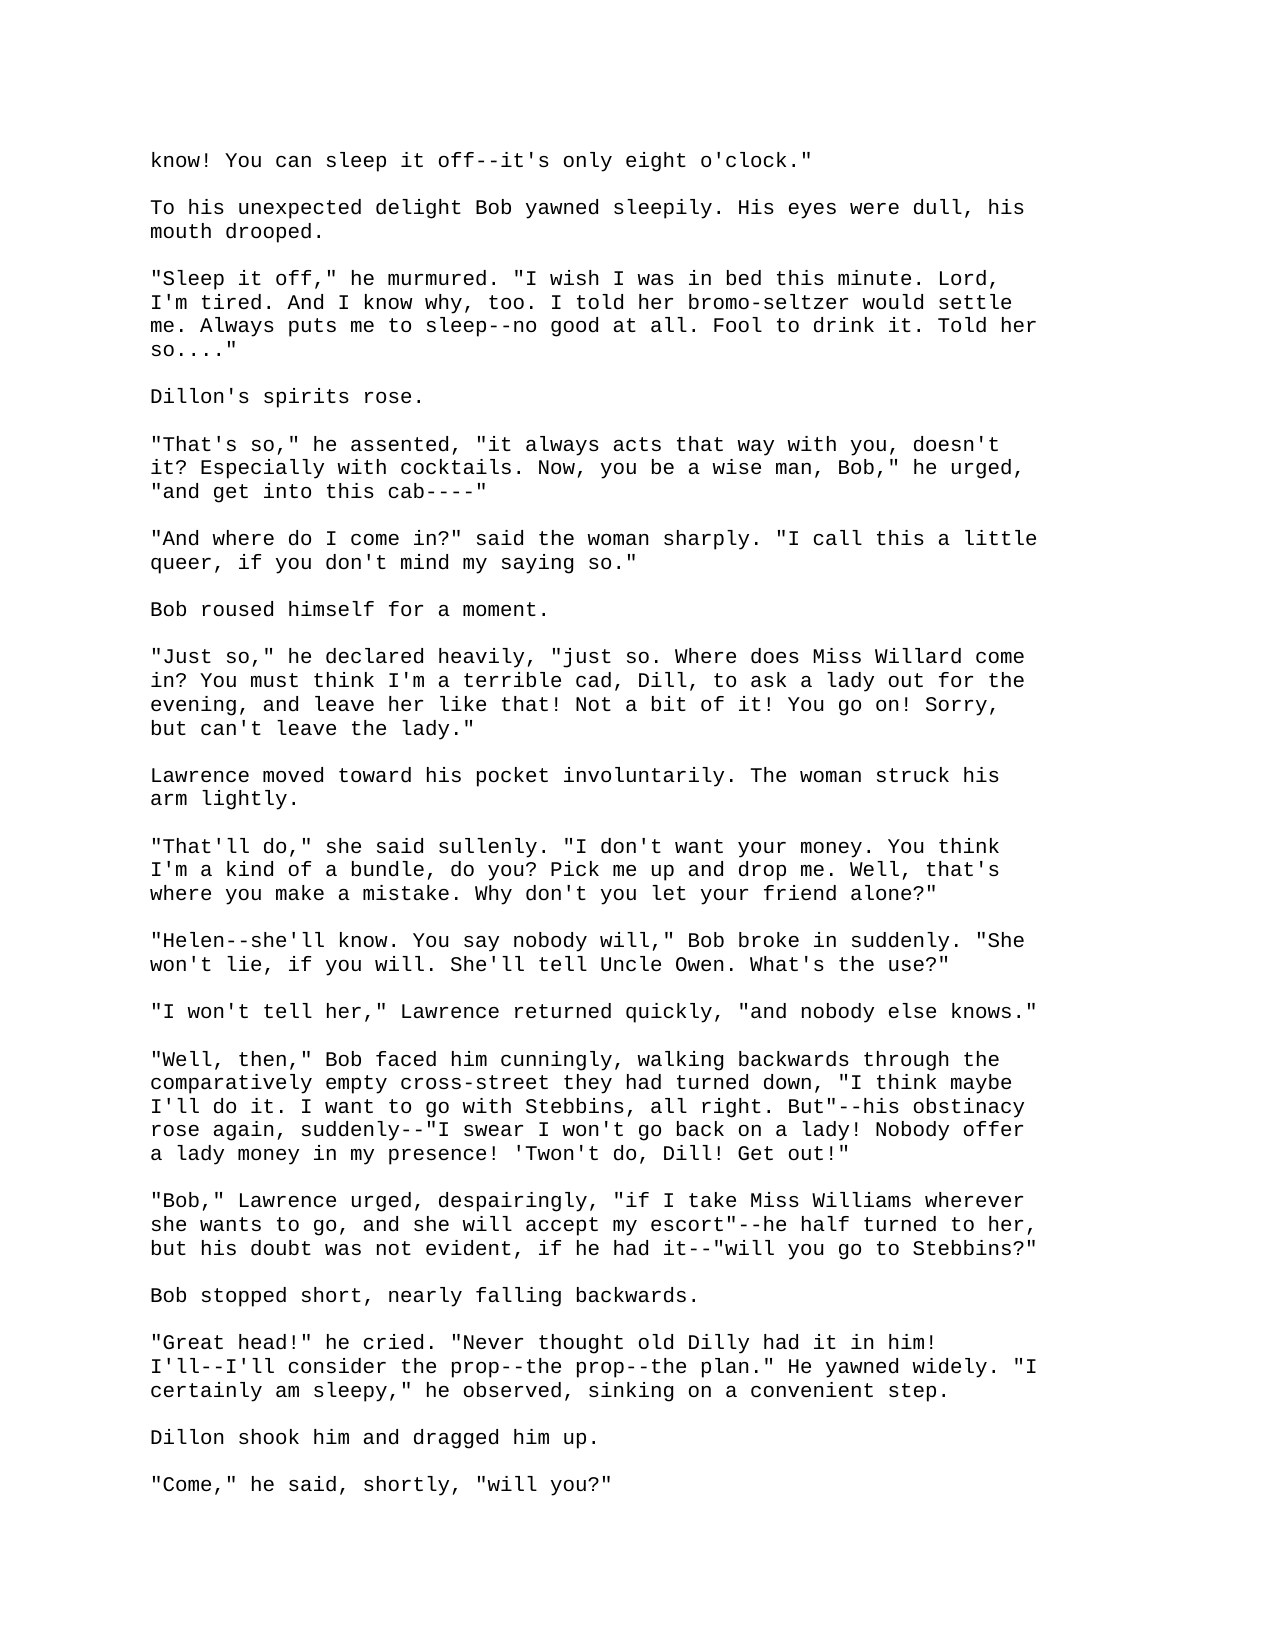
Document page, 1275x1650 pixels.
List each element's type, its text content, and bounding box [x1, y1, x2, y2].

text certainly am sleepy," he observed, sinking on a convenient step. [150, 1379, 1125, 1403]
text won't lie, if you will. She'll tell Uncle Owen. What's the use?" [150, 954, 1125, 978]
text "and get into this cab----" [150, 481, 1125, 505]
text arm lightly. [150, 788, 1125, 812]
text Dillon's spirits rose. [150, 386, 1125, 410]
text "Come," he said, shortly, "will you?" [150, 1474, 1125, 1498]
text but his doubt was not evident, if he had it--"will you go to Stebbins?" [150, 1238, 1125, 1261]
text To his unexpected delight Bob yawned sleepily. His eyes were dull, his [150, 197, 1125, 221]
text "Great head!" he cried. "Never thought old Dilly had it in him! [150, 1332, 1125, 1356]
text where you make a mistake. Why don't you let your friend alone?" [150, 883, 1125, 907]
text queer, if you don't mind my saying so." [150, 552, 1125, 576]
text "Helen--she'll know. You say nobody will," Bob broke in suddenly. "She [150, 930, 1125, 954]
text she wants to go, and she will accept my escort"--he half turned to her, [150, 1214, 1125, 1238]
text "Well, then," Bob faced him cunningly, walking backwards through the [150, 1048, 1125, 1072]
text "Just so," he declared heavily, "just so. Where does Miss Willard come [150, 647, 1125, 670]
text Bob stopped short, nearly falling backwards. [150, 1285, 1125, 1309]
text but can't leave the lady." [150, 717, 1125, 741]
text me. Always puts me to sleep--no good at all. Fool to drink it. Told her [150, 316, 1125, 339]
text I'll--I'll consider the prop--the prop--the plan." He yawned widely. "I [150, 1356, 1125, 1379]
text a lady money in my presence! 'Twon't do, Dill! Get out!" [150, 1143, 1125, 1167]
text "Sleep it off," he murmured. "I wish I was in bed this minute. Lord, [150, 268, 1125, 292]
text in? You must think I'm a terrible cad, Dill, to ask a lady out for the [150, 670, 1125, 694]
text I'll do it. I want to go with Stebbins, all right. But"--his obstinacy [150, 1096, 1125, 1119]
text it? Especially with cocktails. Now, you be a wise man, Bob," he urged, [150, 457, 1125, 481]
text evening, and leave her like that! Not a bit of it! You go on! Sorry, [150, 694, 1125, 717]
text know! You can sleep it off--it's only eight o'clock." [150, 150, 1125, 174]
text rose again, suddenly--"I swear I won't go back on a lady! Nobody offer [150, 1119, 1125, 1143]
text Lawrence moved toward his pocket involuntarily. The woman struck his [150, 765, 1125, 788]
text I'm a kind of a bundle, do you? Pick me up and drop me. Well, that's [150, 859, 1125, 883]
text "Bob," Lawrence urged, despairingly, "if I take Miss Williams wherever [150, 1190, 1125, 1214]
text Dillon shook him and dragged him up. [150, 1427, 1125, 1451]
text "I won't tell her," Lawrence returned quickly, "and nobody else knows." [150, 1001, 1125, 1025]
text "And where do I come in?" said the woman sharply. "I call this a little [150, 528, 1125, 552]
text mouth drooped. [150, 221, 1125, 244]
text comparatively empty cross-street they had turned down, "I think maybe [150, 1072, 1125, 1096]
text Bob roused himself for a moment. [150, 599, 1125, 623]
text I'm tired. And I know why, too. I told her bromo-seltzer would settle [150, 292, 1125, 316]
text "That'll do," she said sullenly. "I don't want your money. You think [150, 836, 1125, 859]
text so...." [150, 339, 1125, 363]
text "That's so," he assented, "it always acts that way with you, doesn't [150, 434, 1125, 457]
